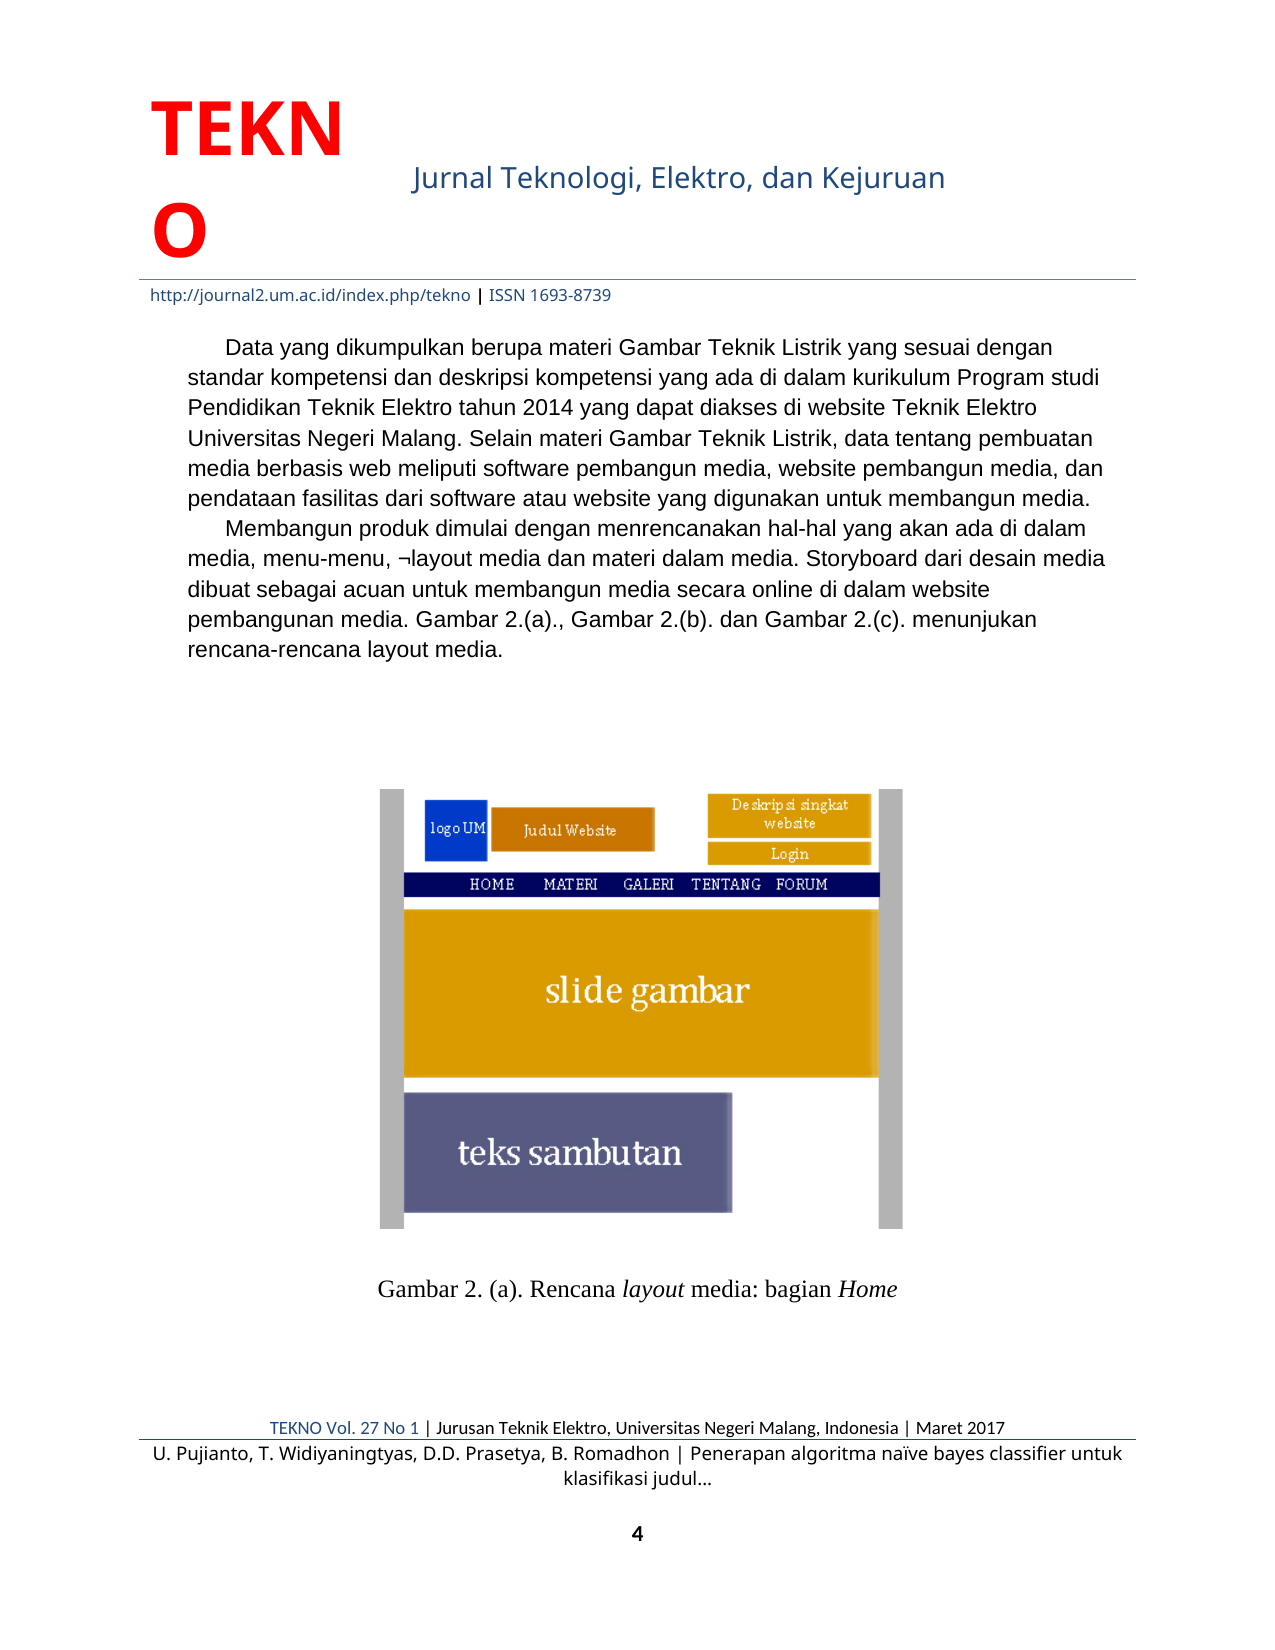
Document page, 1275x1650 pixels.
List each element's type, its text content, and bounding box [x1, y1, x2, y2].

picture [379, 789, 903, 1229]
text Gambar 2. (a). Rencana layout media: bagian Home [150, 1274, 1125, 1303]
list Membangun produk dimulai dengan menrencanakan hal-hal yang akan ada di dalam media, menu-menu, ¬layout media dan materi dalam media. Storyboard dari desain media dibuat sebagai acuan untuk membangun media secara online di dalam website pembangunan media. Gambar 2.(a)., Gambar 2.(b). dan Gambar 2.(c). menunjukan rencana-rencana layout media. [187, 515, 1125, 662]
list Data yang dikumpulkan berupa materi Gambar Teknik Listrik yang sesuai dengan standar kompetensi dan deskripsi kompetensi yang ada di dalam kurikulum Program studi Pendidikan Teknik Elektro tahun 2014 yang dapat diakses di website Teknik Elektro Universitas Negeri Malang. Selain materi Gambar Teknik Listrik, data tentang pembuatan media berbasis web meliputi software pembangun media, website pembangun media, dan pendataan fasilitas dari software atau website yang digunakan untuk membangun media. [187, 334, 1125, 511]
